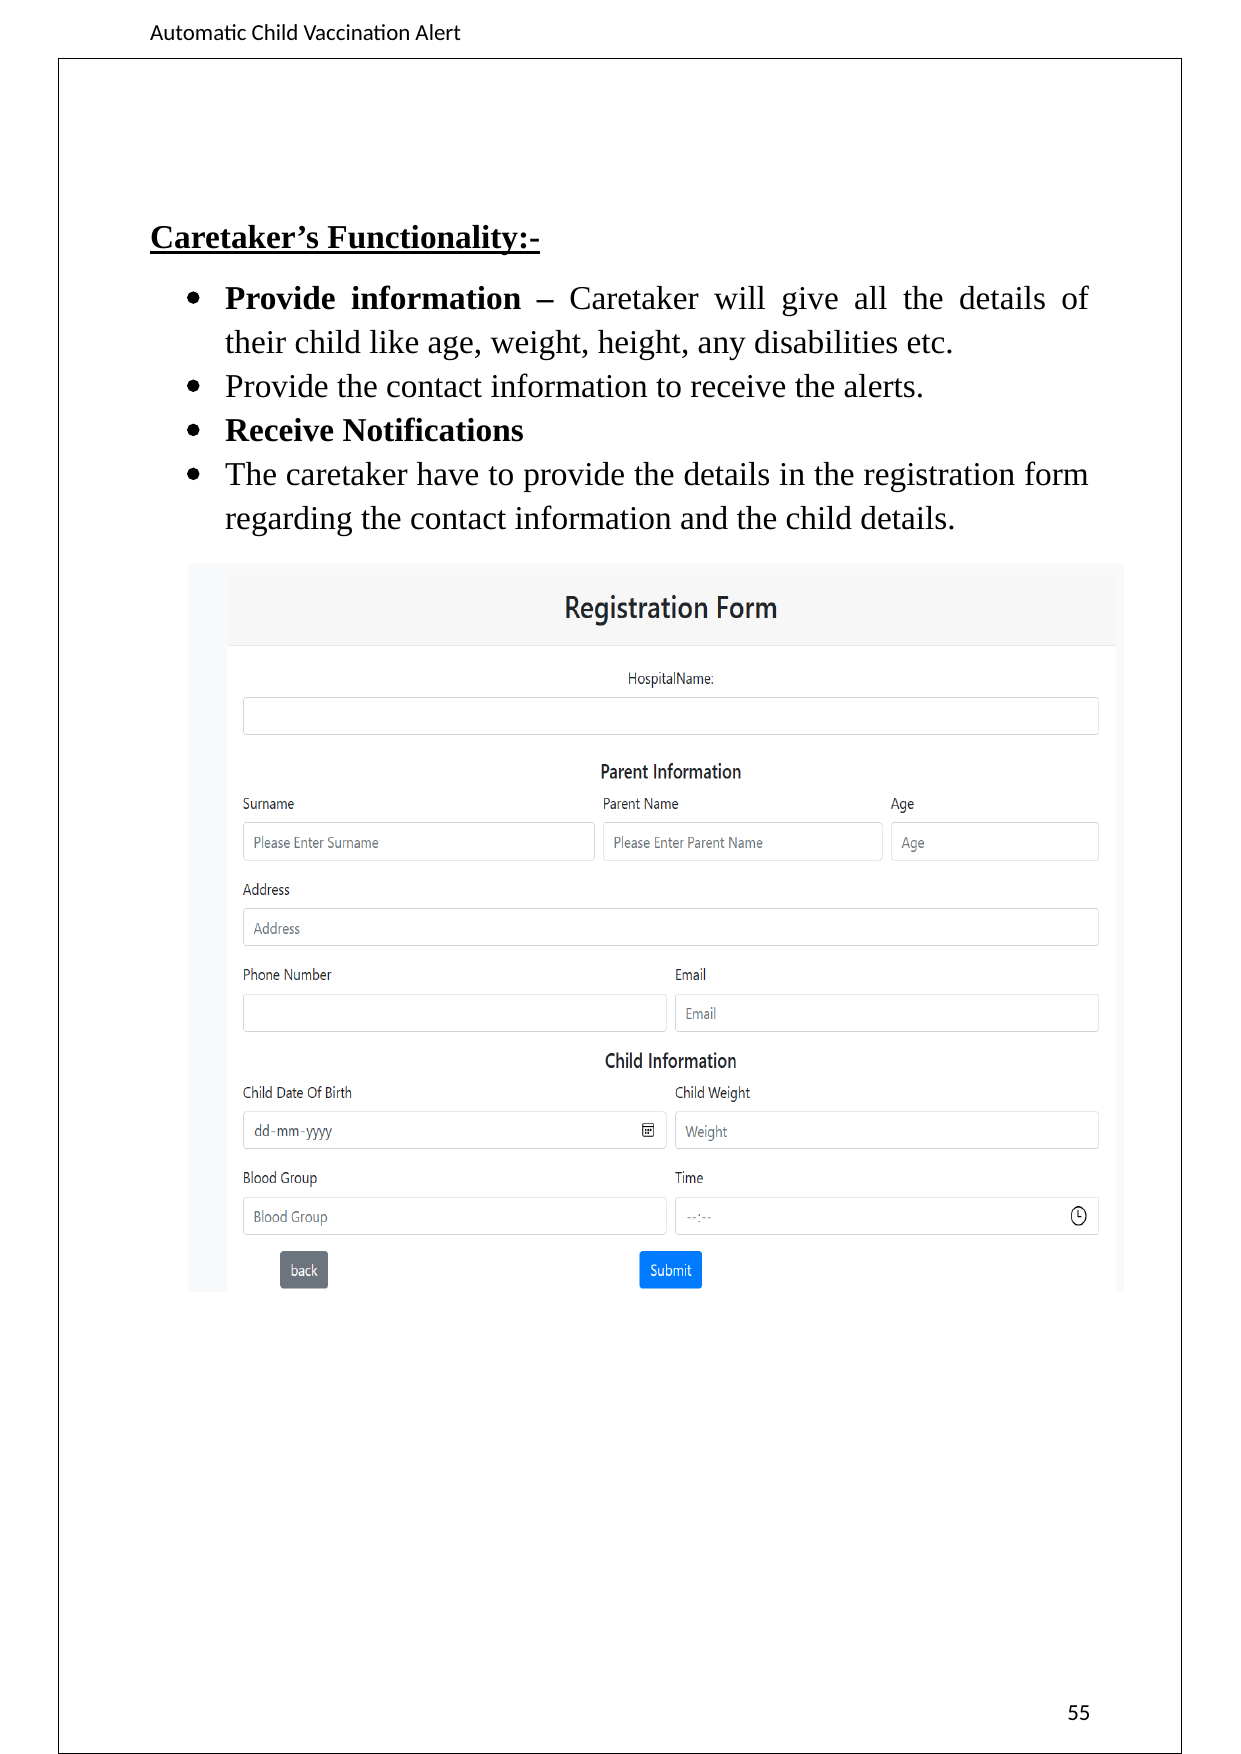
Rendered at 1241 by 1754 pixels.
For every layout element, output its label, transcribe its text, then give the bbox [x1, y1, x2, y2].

list Provide information – Caretaker will give all the details of their child like age, weight, height, any disabilities etc. [187, 278, 1090, 361]
list Receive Notifications [187, 410, 1090, 449]
picture [187, 563, 1124, 1292]
list The caretaker have to provide the details in the registration form regarding the contact information and the child details. [187, 454, 1090, 537]
text Caretaker’s Functionality:- [150, 217, 1090, 256]
list Provide the contact information to receive the alerts. [187, 366, 1090, 405]
